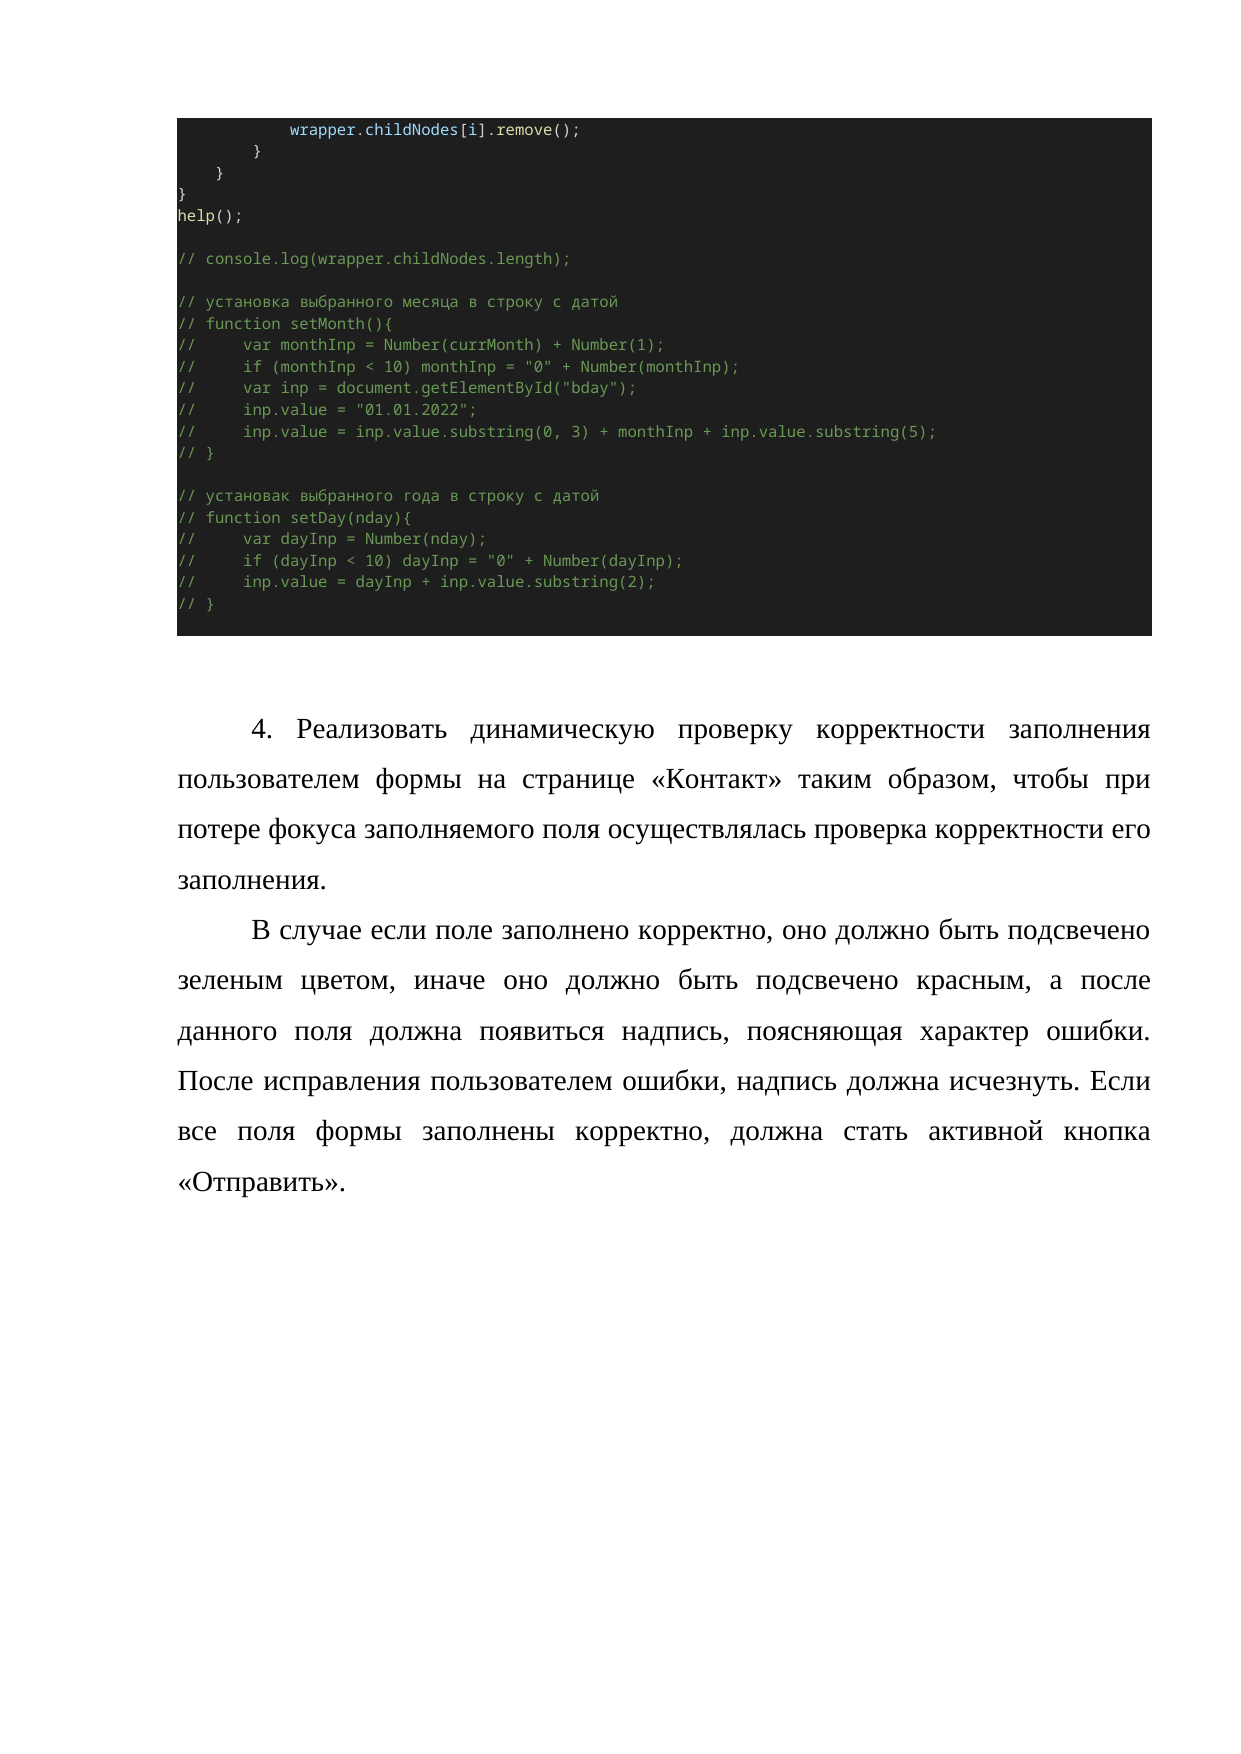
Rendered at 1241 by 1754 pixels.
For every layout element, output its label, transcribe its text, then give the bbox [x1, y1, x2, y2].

text wrapper.childNodes[i].remove(); [177, 118, 1152, 140]
text // inp.value = "01.01.2022"; [177, 398, 1152, 420]
text // function setDay(nday){ [177, 506, 1152, 528]
text // if (monthInp < 10) monthInp = "0" + Number(monthInp); [177, 355, 1152, 377]
text // var inp = document.getElementById("bday"); [177, 377, 1152, 398]
text } [177, 140, 1152, 161]
text // } [177, 442, 1152, 463]
text // inp.value = inp.value.substring(0, 3) + monthInp + inp.value.substring(5); [177, 420, 1152, 442]
text // } [177, 592, 1152, 614]
text // if (dayInp < 10) dayInp = "0" + Number(dayInp); [177, 549, 1152, 571]
text // установак выбранного года в строку с датой [177, 485, 1152, 506]
text // var dayInp = Number(nday); [177, 528, 1152, 549]
text // function setMonth(){ [177, 312, 1152, 334]
text } [177, 183, 1152, 204]
text 4. Реализовать динамическую проверку корректности заполнения пользователем формы на странице «Контакт» таким образом, чтобы при потере фокуса заполняемого поля осуществлялась проверка корректности его заполнения. [177, 711, 1152, 895]
text // console.log(wrapper.childNodes.length); [177, 247, 1152, 269]
text // var monthInp = Number(currMonth) + Number(1); [177, 334, 1152, 355]
text // inp.value = dayInp + inp.value.substring(2); [177, 571, 1152, 592]
text } [177, 161, 1152, 183]
text // установка выбранного месяца в строку с датой [177, 291, 1152, 312]
text В случае если поле заполнено корректно, оно должно быть подсвечено зеленым цветом, иначе оно должно быть подсвечено красным, а после данного поля должна появиться надпись, поясняющая характер ошибки. После исправления пользователем ошибки, надпись должна исчезнуть. Если все поля формы заполнены корректно, должна стать активной кнопка «Отправить». [177, 912, 1152, 1197]
text help(); [177, 204, 1152, 226]
